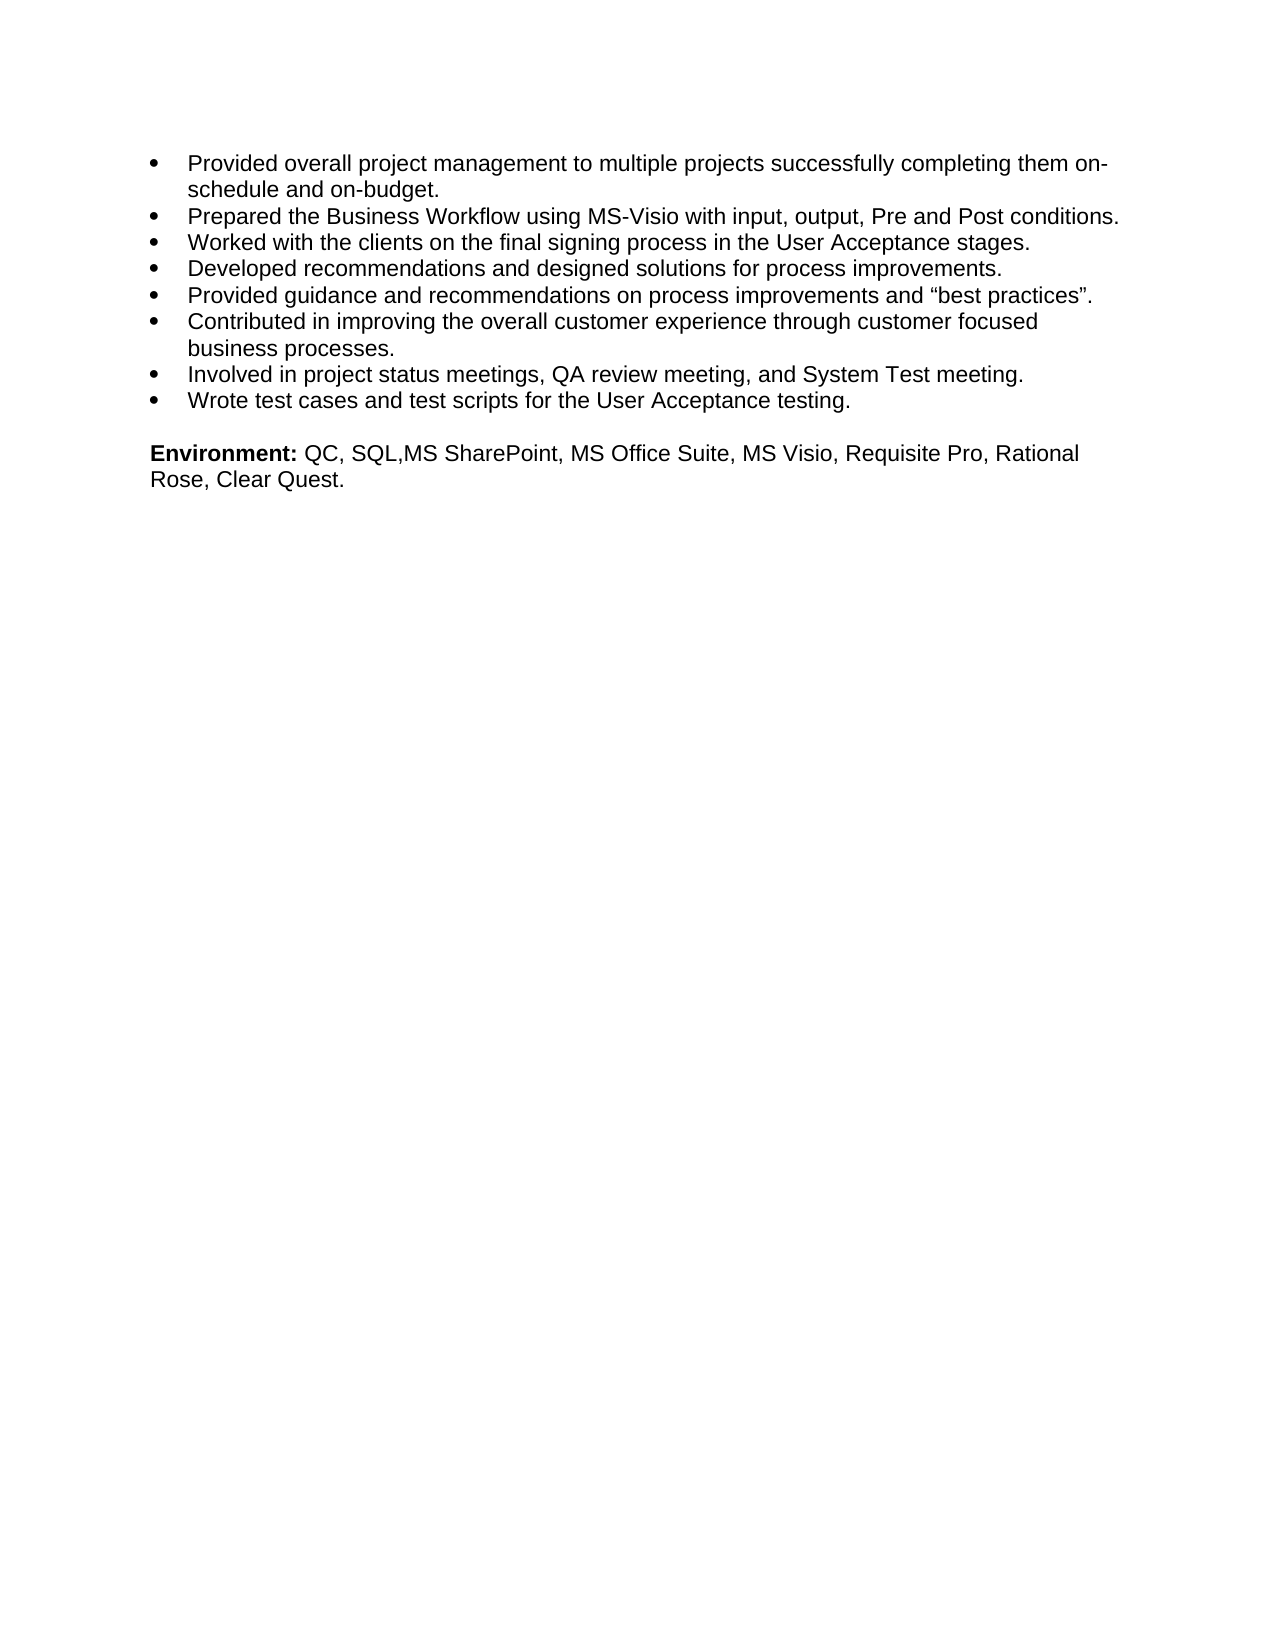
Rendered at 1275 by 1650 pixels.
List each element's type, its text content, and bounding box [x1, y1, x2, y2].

list Involved in project status meetings, QA review meeting, and System Test meeting. [150, 361, 1125, 387]
list Wrote test cases and test scripts for the User Acceptance testing. [150, 387, 1125, 413]
list Contributed in improving the overall customer experience through customer focused business processes. [150, 308, 1125, 361]
list Worked with the clients on the final signing process in the User Acceptance stages. [150, 229, 1125, 255]
list Developed recommendations and designed solutions for process improvements. [150, 255, 1125, 282]
text Environment: QC, SQL,MS SharePoint, MS Office Suite, MS Visio, Requisite Pro, Rational Rose, Clear Quest. [150, 440, 1125, 493]
list Provided guidance and recommendations on process improvements and “best practices”. [150, 282, 1125, 308]
list Prepared the Business Workflow using MS-Visio with input, output, Pre and Post conditions. [150, 203, 1125, 229]
list Provided overall project management to multiple projects successfully completing them on-schedule and on-budget. [150, 150, 1125, 203]
